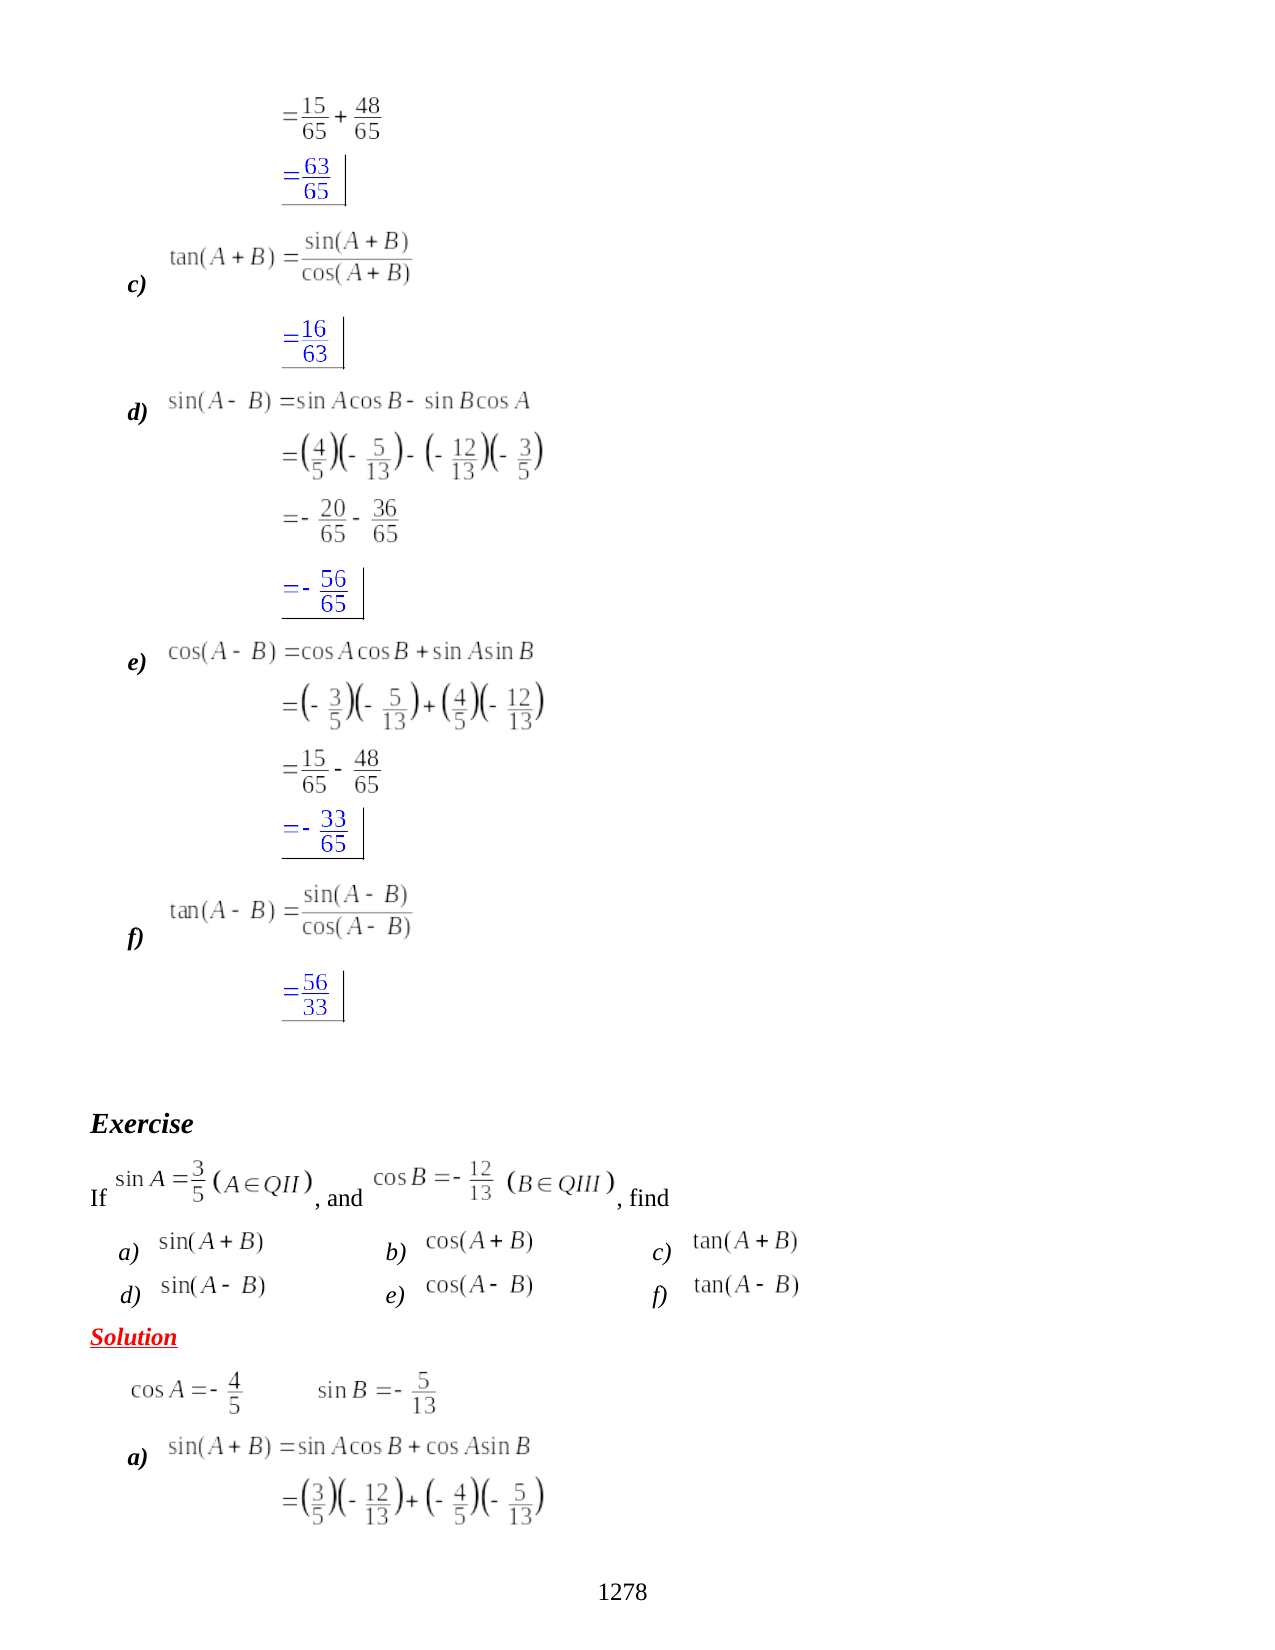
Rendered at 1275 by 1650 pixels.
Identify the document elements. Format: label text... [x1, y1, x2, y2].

text If , and , find [90, 1153, 1155, 1212]
table_header [109, 1226, 374, 1270]
text Solution [90, 1322, 1155, 1350]
text Exercise [90, 1107, 1155, 1140]
table_cell [641, 1270, 907, 1309]
table_header [374, 1226, 641, 1270]
table_header [641, 1226, 907, 1270]
table_cell [109, 1270, 374, 1309]
table_cell [374, 1270, 641, 1309]
